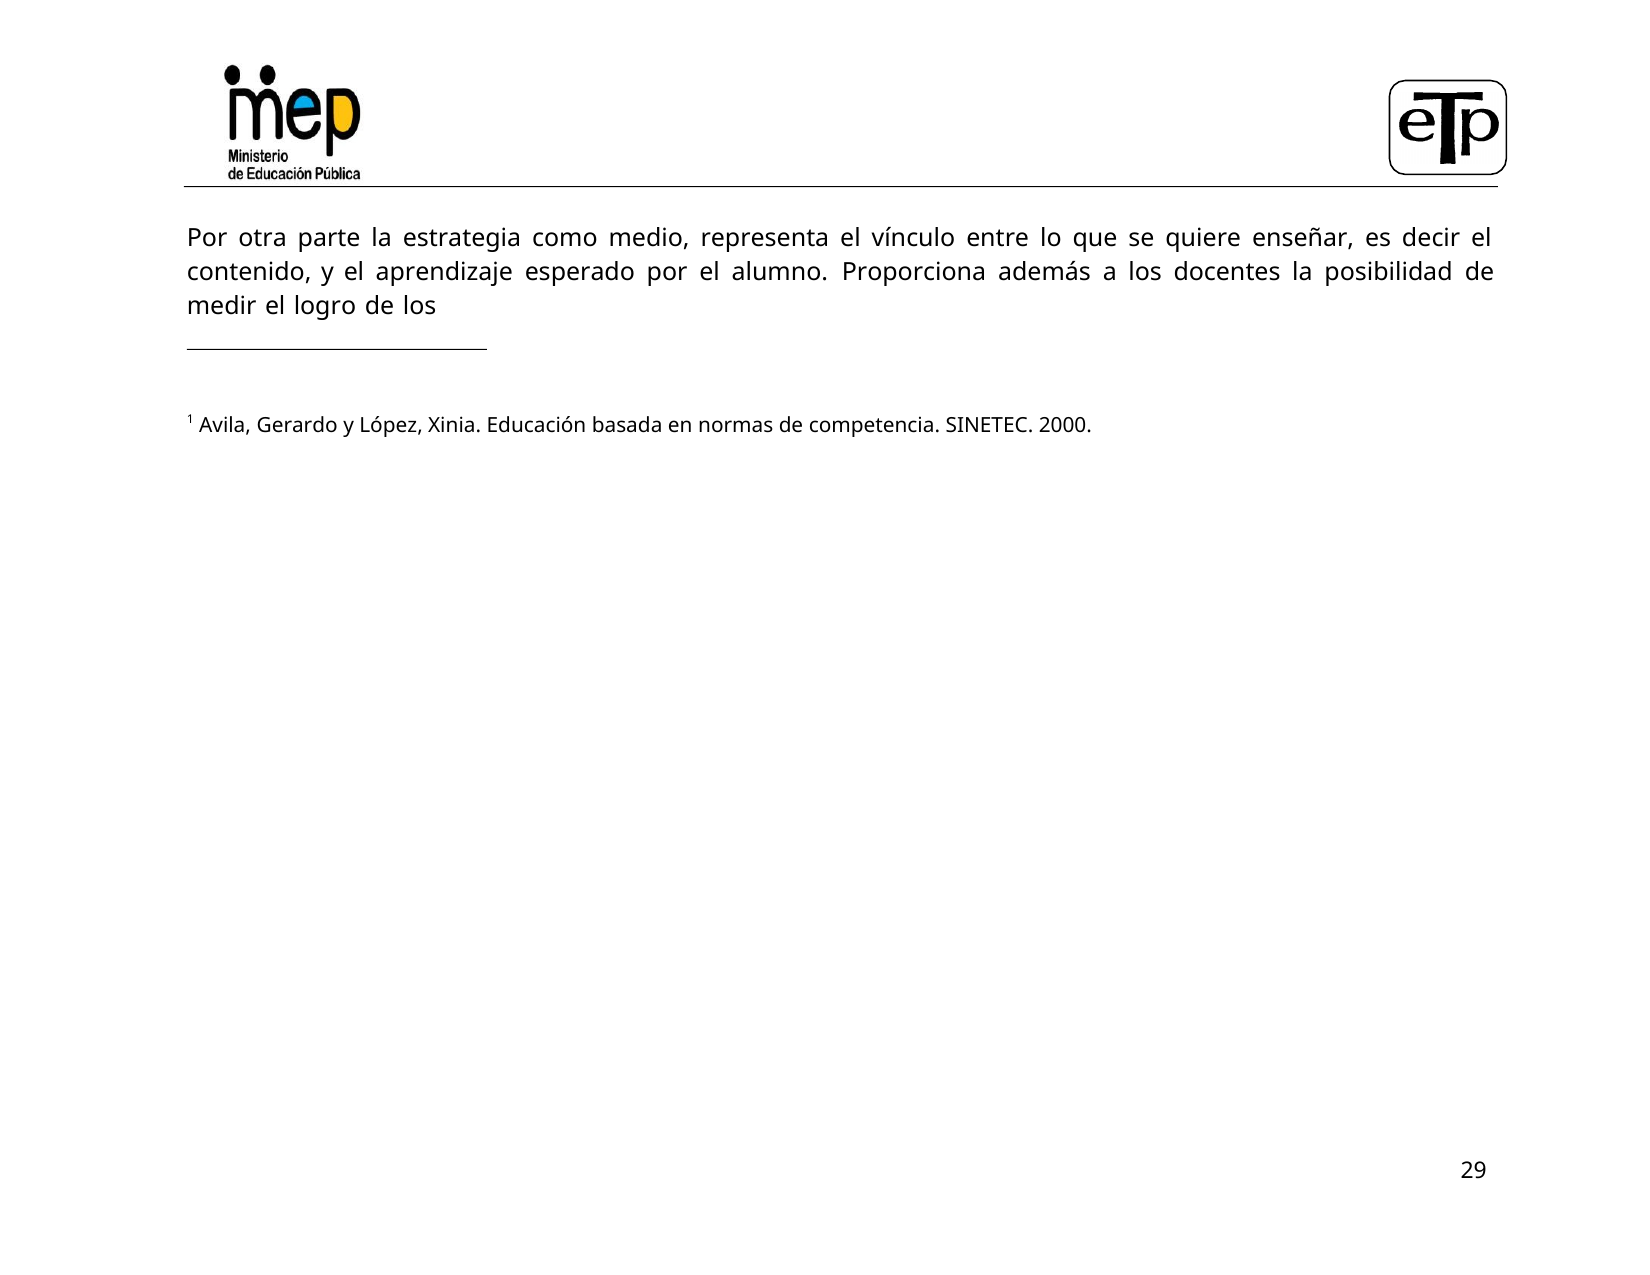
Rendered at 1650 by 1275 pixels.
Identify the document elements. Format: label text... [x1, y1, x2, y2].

text 1 Avila, Gerardo y López, Xinia. Educación basada en normas de competencia. SINETEC. 2000. [187, 411, 1596, 439]
picture [1399, 92, 1499, 164]
picture [224, 63, 364, 185]
text Por otra parte la estrategia como medio, representa el vínculo entre lo que se quiere enseñar, es decir el contenido, y el aprendizaje esperado por el alumno. Proporciona además a los docentes la posibilidad de medir el logro de los [187, 219, 1494, 322]
